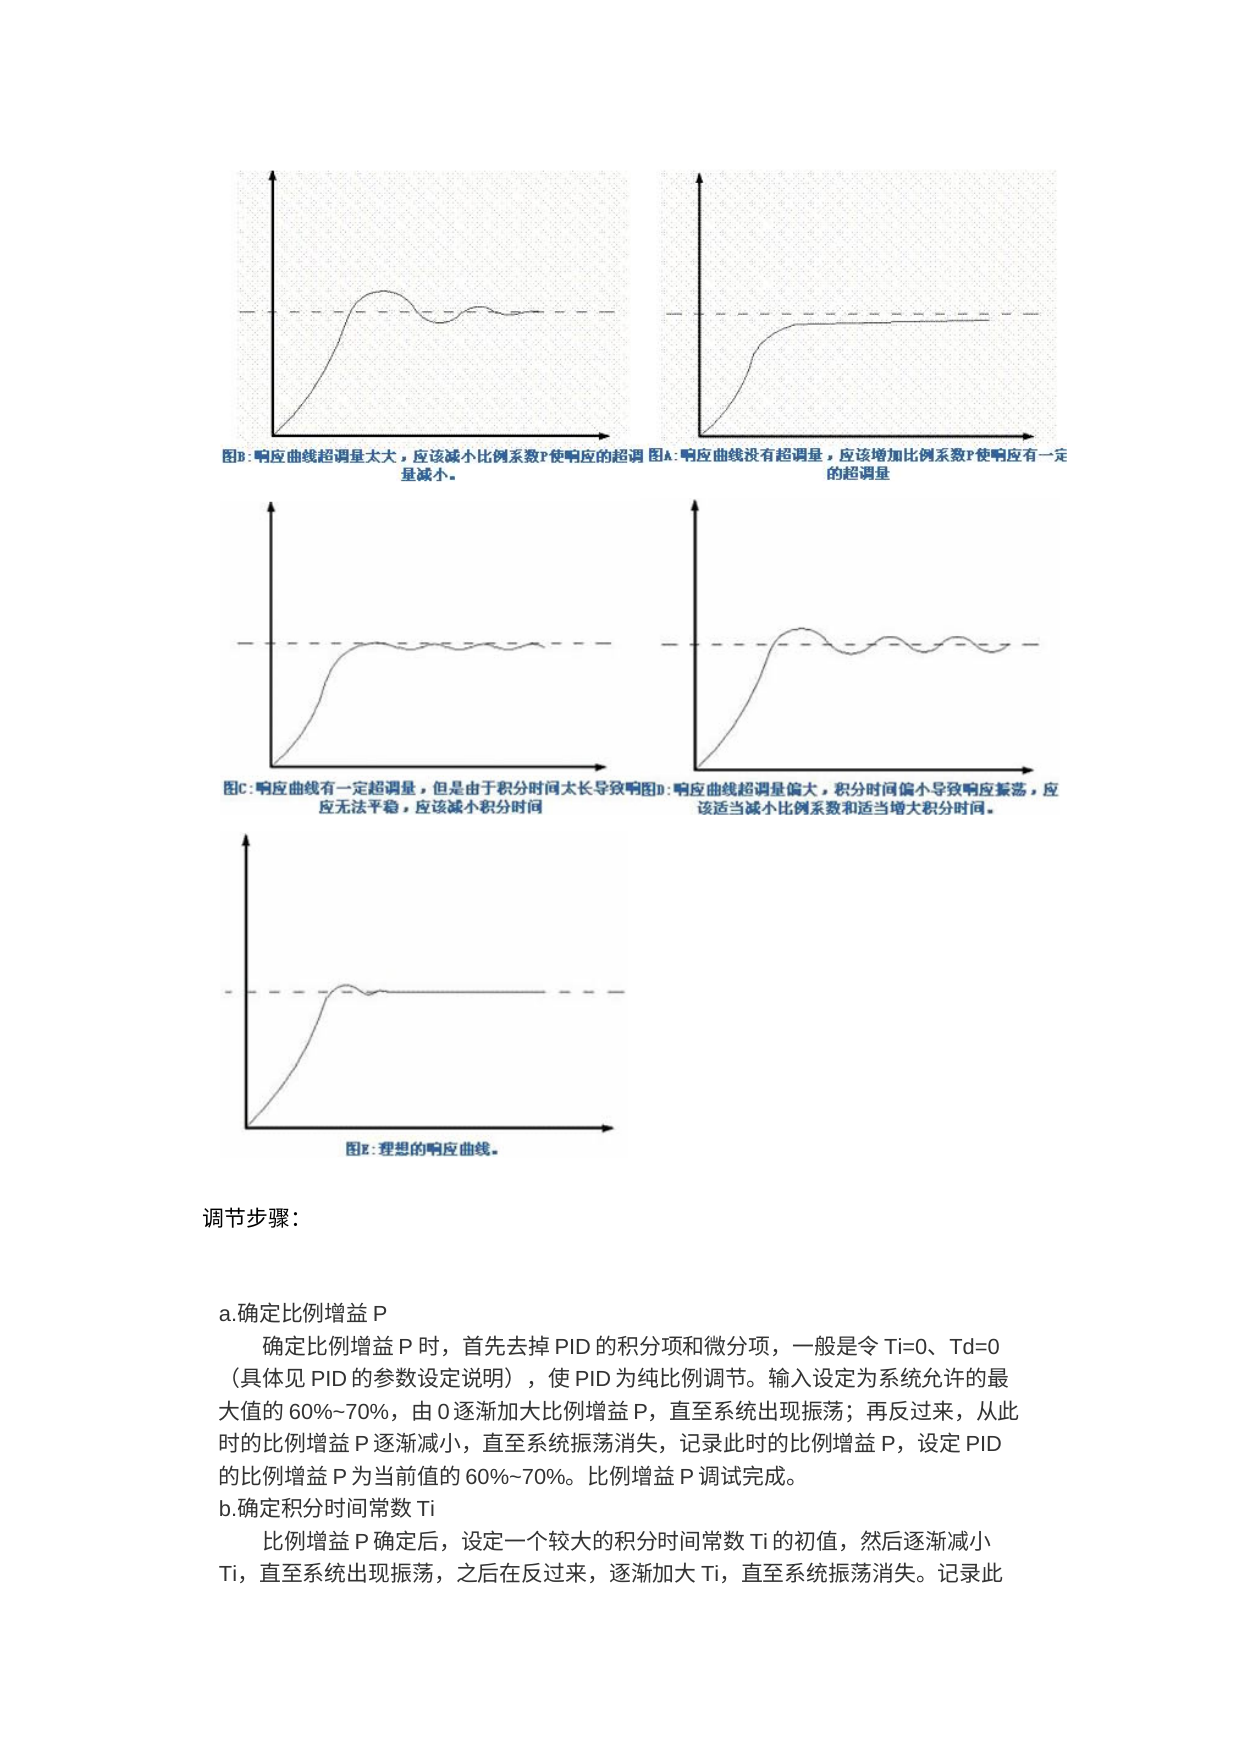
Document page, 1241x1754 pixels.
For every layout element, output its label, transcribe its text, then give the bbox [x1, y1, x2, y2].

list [219, 1296, 1021, 1588]
list 调节步骤： [187, 1201, 1053, 1233]
picture [218, 162, 1084, 1168]
